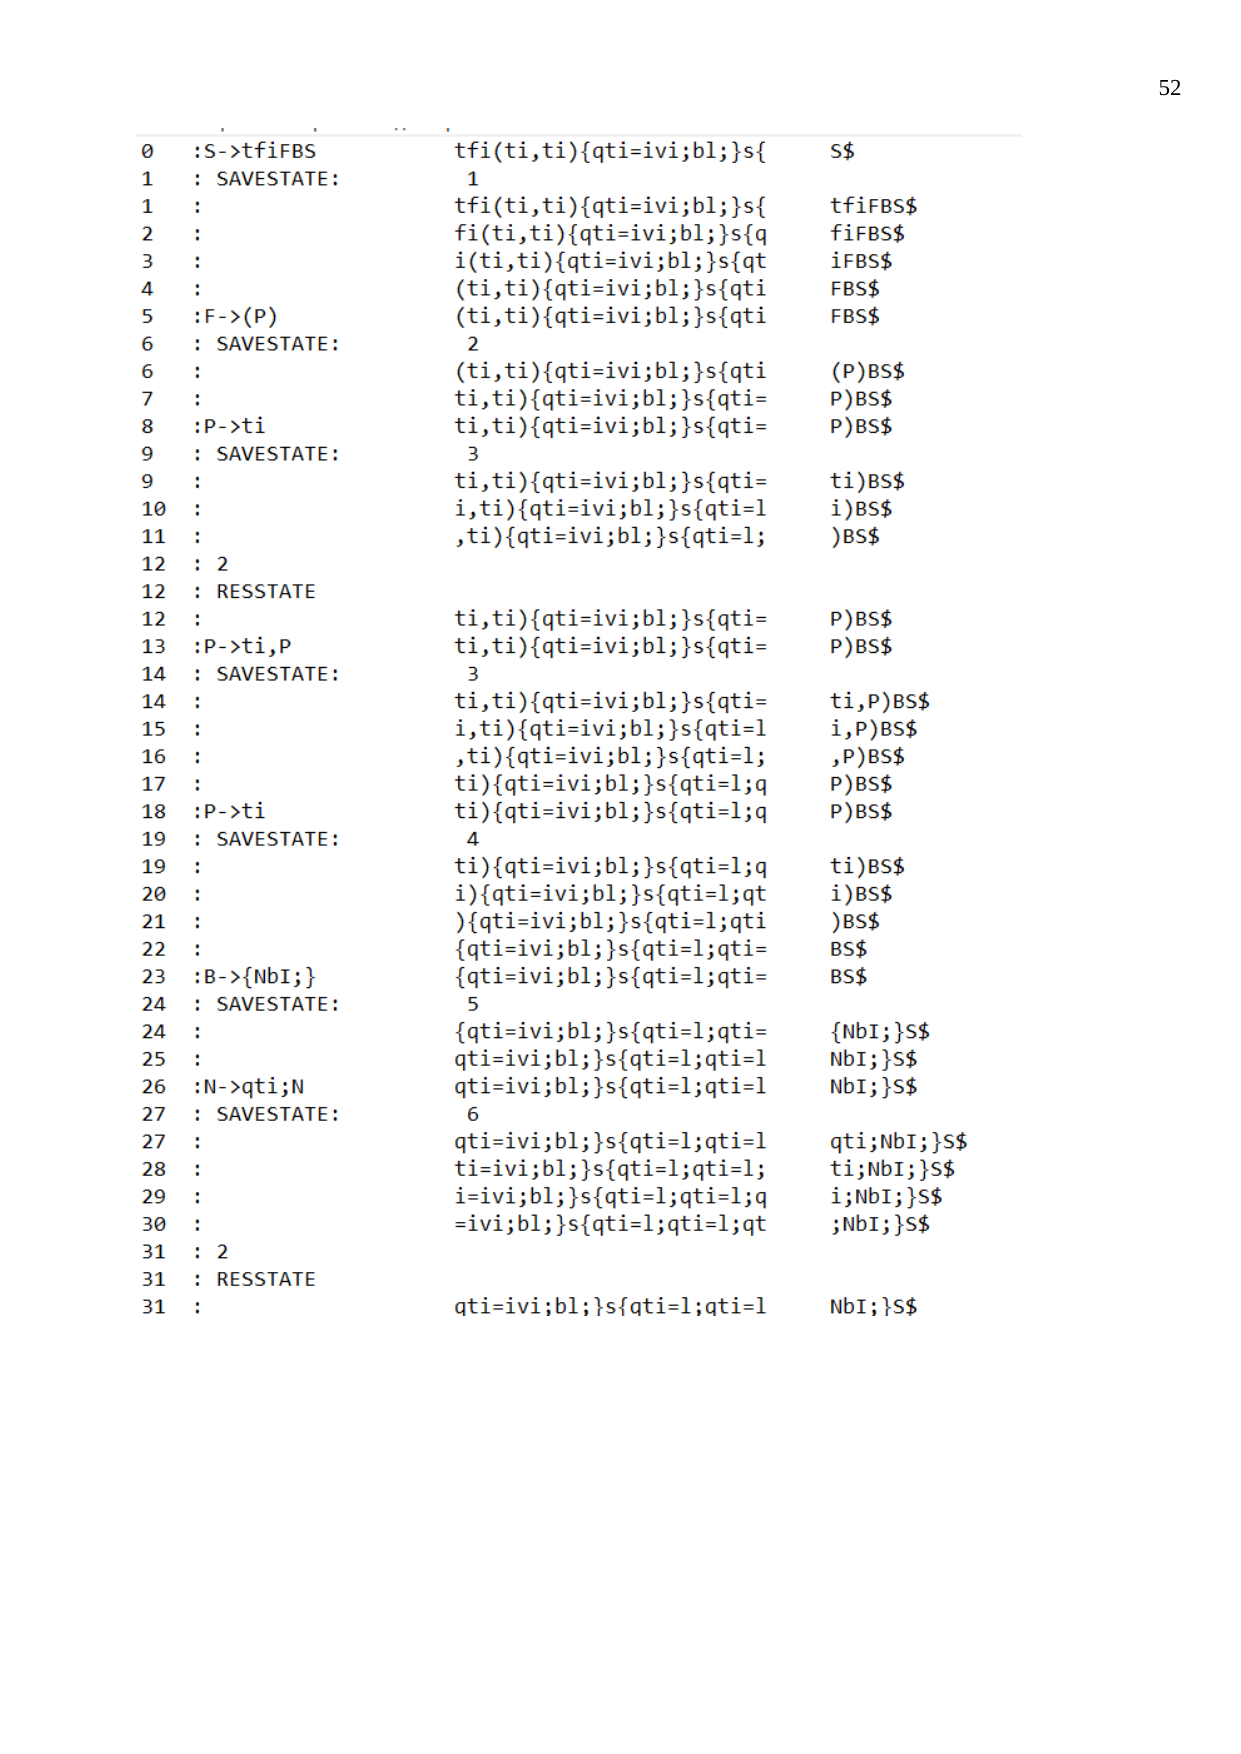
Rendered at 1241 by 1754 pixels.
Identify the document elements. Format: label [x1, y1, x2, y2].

picture [135, 128, 1023, 1316]
